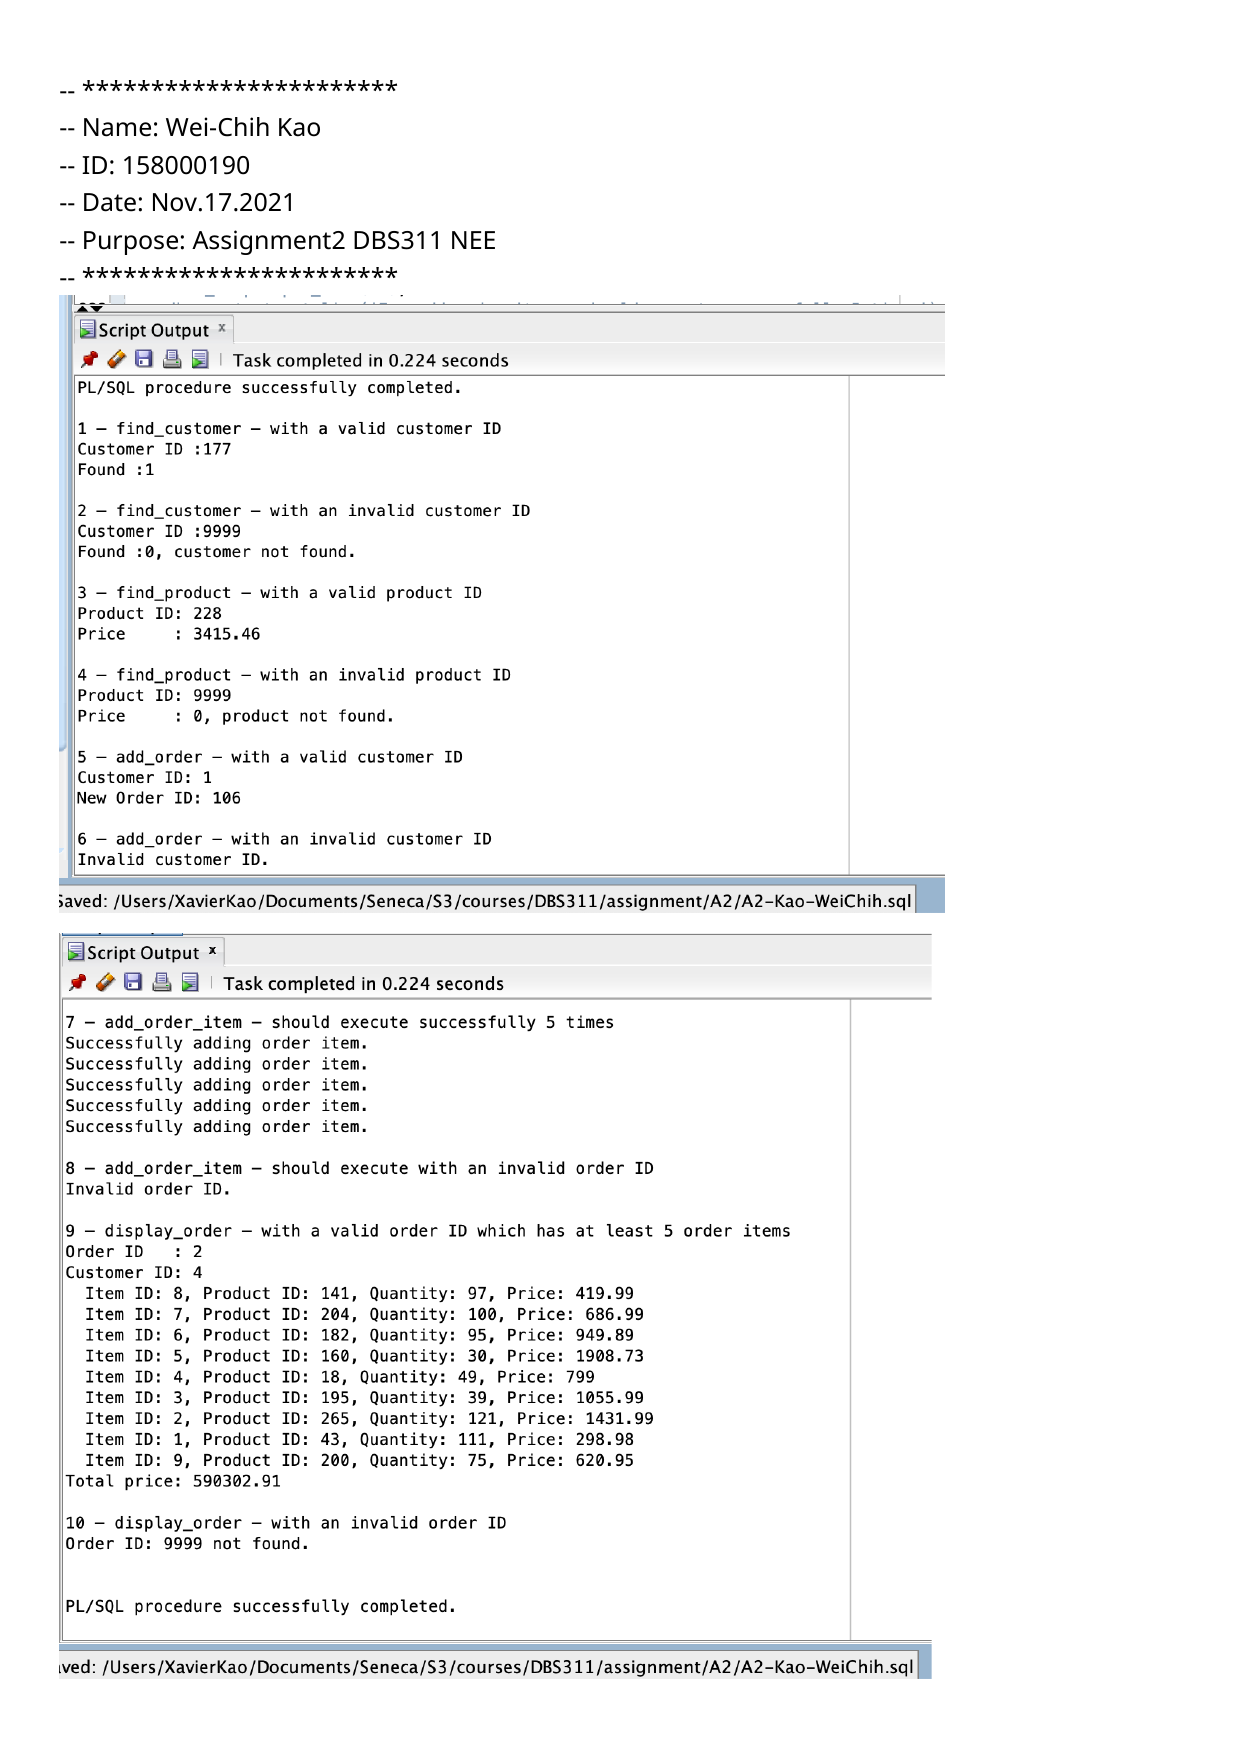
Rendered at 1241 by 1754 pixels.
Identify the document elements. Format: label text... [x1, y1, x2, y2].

text -- Purpose: Assignment2 DBS311 NEE [59, 221, 1181, 258]
picture [59, 295, 945, 913]
text -- Name: Wei-Chih Kao [59, 108, 1181, 146]
text -- ID: 158000190 [59, 146, 1181, 183]
text -- *********************** [59, 258, 1181, 296]
text -- *********************** [59, 71, 1181, 108]
text -- Date: Nov.17.2021 [59, 183, 1181, 221]
picture [59, 933, 932, 1679]
